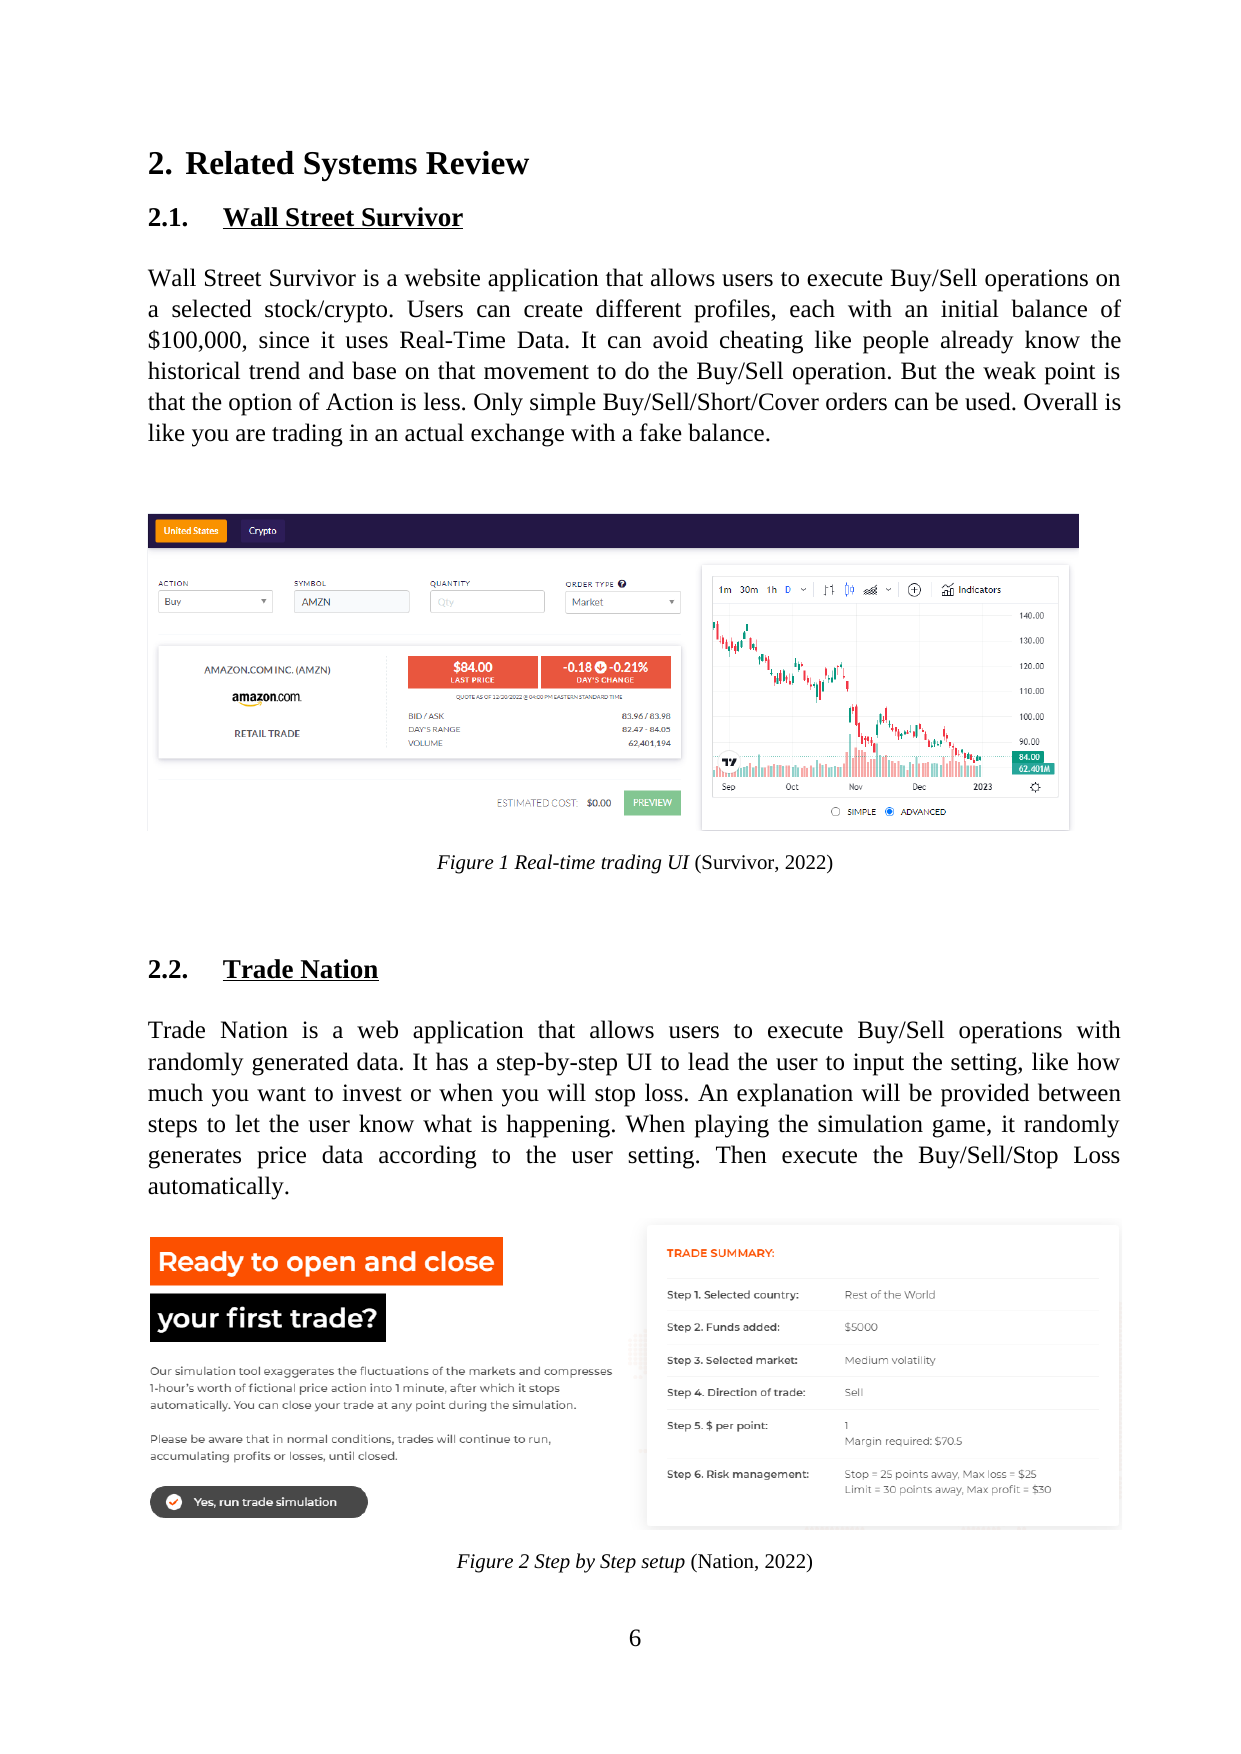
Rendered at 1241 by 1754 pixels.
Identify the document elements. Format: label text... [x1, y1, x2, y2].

subtitle Wall Street Survivor [148, 201, 1122, 232]
text Figure 2 Step by Step setup [148, 1549, 1122, 1573]
subtitle Trade Nation [148, 953, 1122, 984]
text Figure 1 Real-time trading UI [148, 850, 1122, 874]
subtitle Related Systems Review [148, 143, 1122, 181]
picture [147, 1218, 1123, 1530]
picture [147, 513, 1079, 831]
text Trade Nation is a web application that allows users to execute Buy/Sell operations with randomly generated data. It has a step-by-step UI to lead the user to input the setting, like how much you want to invest or when you will stop loss. An explanation will be provided between steps to let the user know what is happening. When playing the simulation game, it randomly generates price data according to the user setting. Then execute the Buy/Sell/Stop Loss automatically. [148, 1016, 1122, 1199]
text Wall Street Survivor is a website application that allows users to execute Buy/Sell operations on a selected stock/crypto. Users can create different profiles, each with an initial balance of $100,000, since it uses Real-Time Data. It can avoid cheating like people already know the historical trend and base on that movement to do the Buy/Sell operation. But the weak point is that the option of Action is less. Only simple Buy/Sell/Short/Cover orders can be used. Overall is like you are trading in an actual exchange with a fake balance. [148, 263, 1122, 447]
